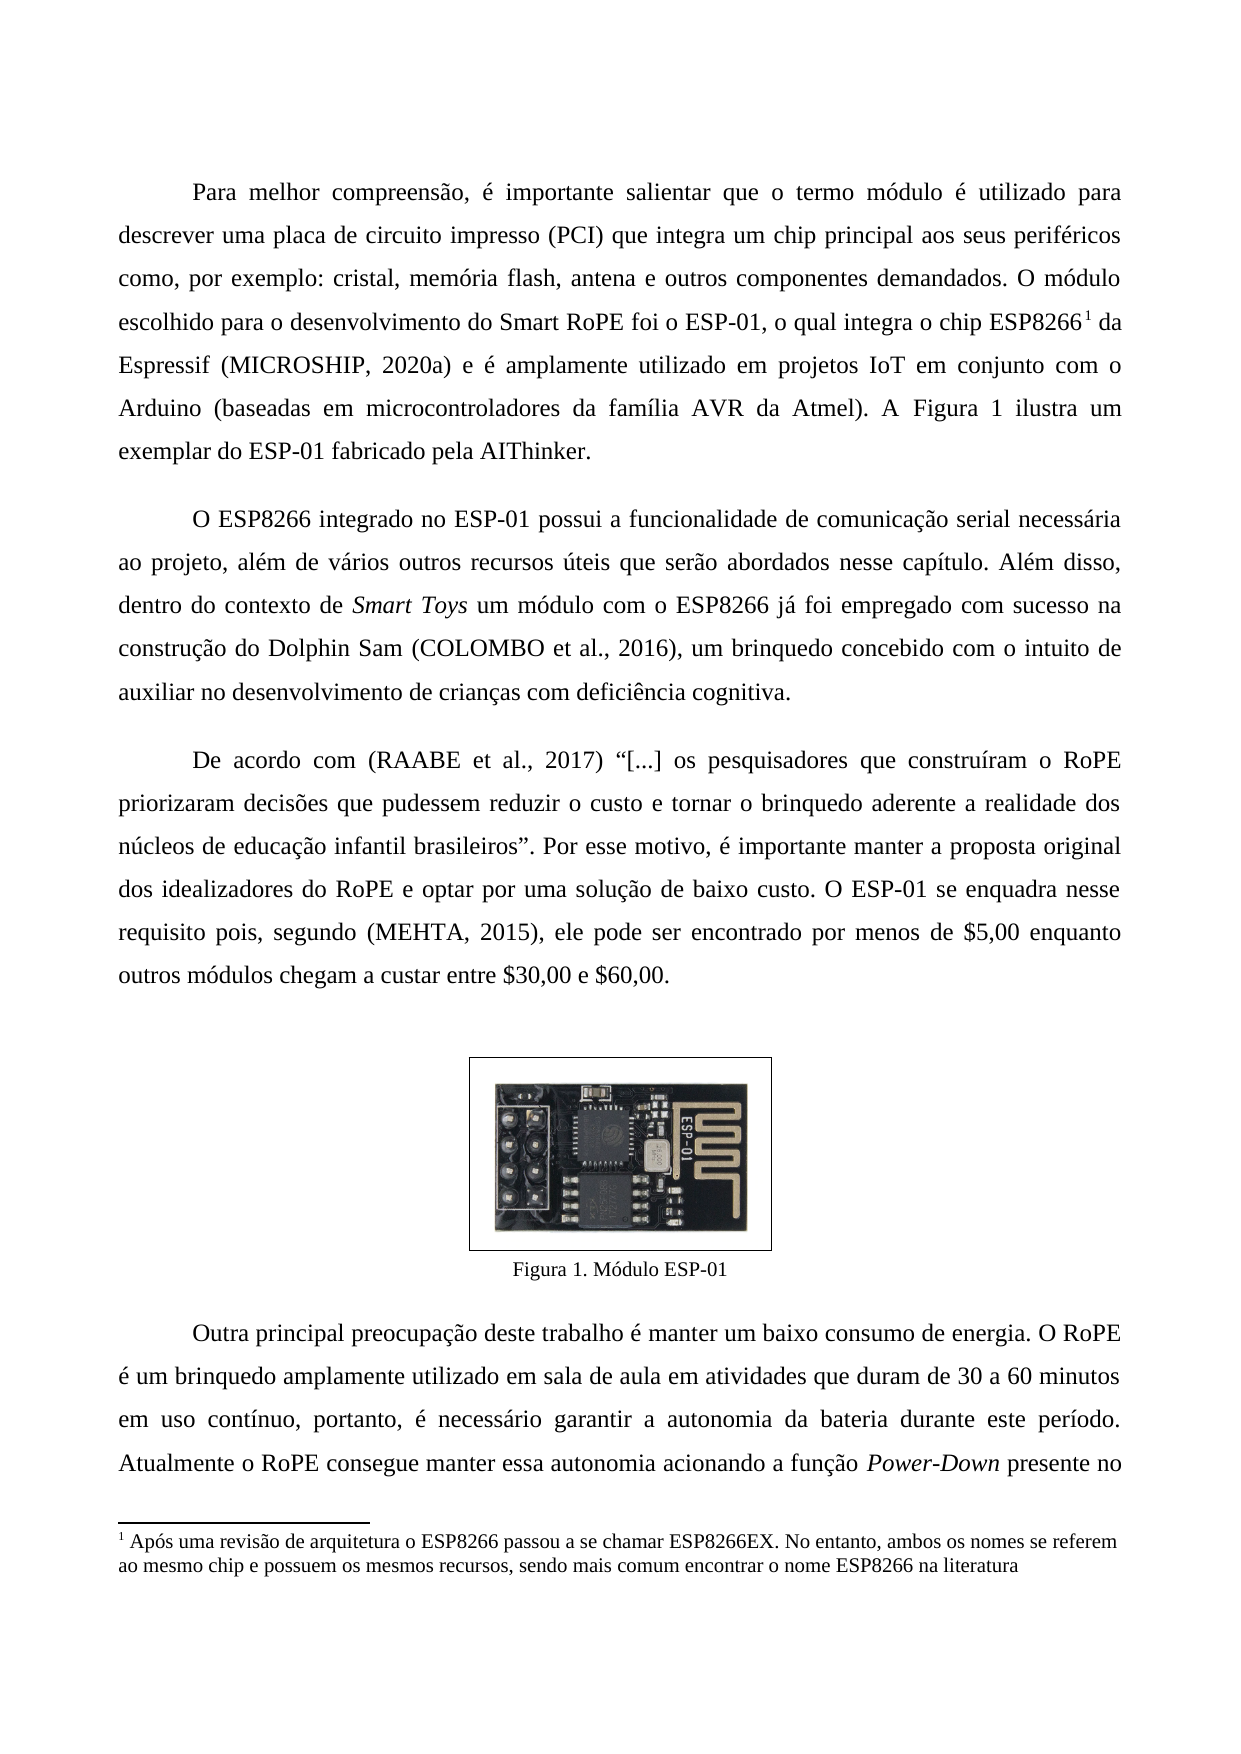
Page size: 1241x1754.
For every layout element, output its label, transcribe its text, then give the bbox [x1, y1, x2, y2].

text Para melhor compreensão, é importante salientar que o termo módulo é utilizado para descrever uma placa de circuito impresso (PCI) que integra um chip principal aos seus periféricos como, por exemplo: cristal, memória flash, antena e outros componentes demandados. O módulo escolhido para o desenvolvimento do Smart RoPE foi o ESP-01, o qual integra o chip ESP8266 da Espressif (MICROSHIP, 2020a) e é amplamente utilizado em projetos IoT em conjunto com o Arduino (baseadas em microcontroladores da família AVR da Atmel). A Figura 1 ilustra um exemplar do ESP-01 fabricado pela AIThinker. [118, 177, 1122, 465]
text De acordo com (RAABE et al., 2017) “[...] os pesquisadores que construíram o RoPE priorizaram decisões que pudessem reduzir o custo e tornar o brinquedo aderente a realidade dos núcleos de educação infantil brasileiros”. Por esse motivo, é importante manter a proposta original dos idealizadores do RoPE e optar por uma solução de baixo custo. O ESP-01 se enquadra nesse requisito pois, segundo (MEHTA, 2015), ele pode ser encontrado por menos de $5,00 enquanto outros módulos chegam a custar entre $30,00 e $60,00. [118, 745, 1122, 989]
text O ESP8266 integrado no ESP-01 possui a funcionalidade de comunicação serial necessária ao projeto, além de vários outros recursos úteis que serão abordados nesse capítulo. Além disso, dentro do contexto de Smart Toys um módulo com o ESP8266 já foi empregado com sucesso na construção do Dolphin Sam (COLOMBO et al., 2016), um brinquedo concebido com o intuito de auxiliar no desenvolvimento de crianças com deficiência cognitiva. [118, 504, 1122, 705]
picture [470, 1058, 771, 1250]
